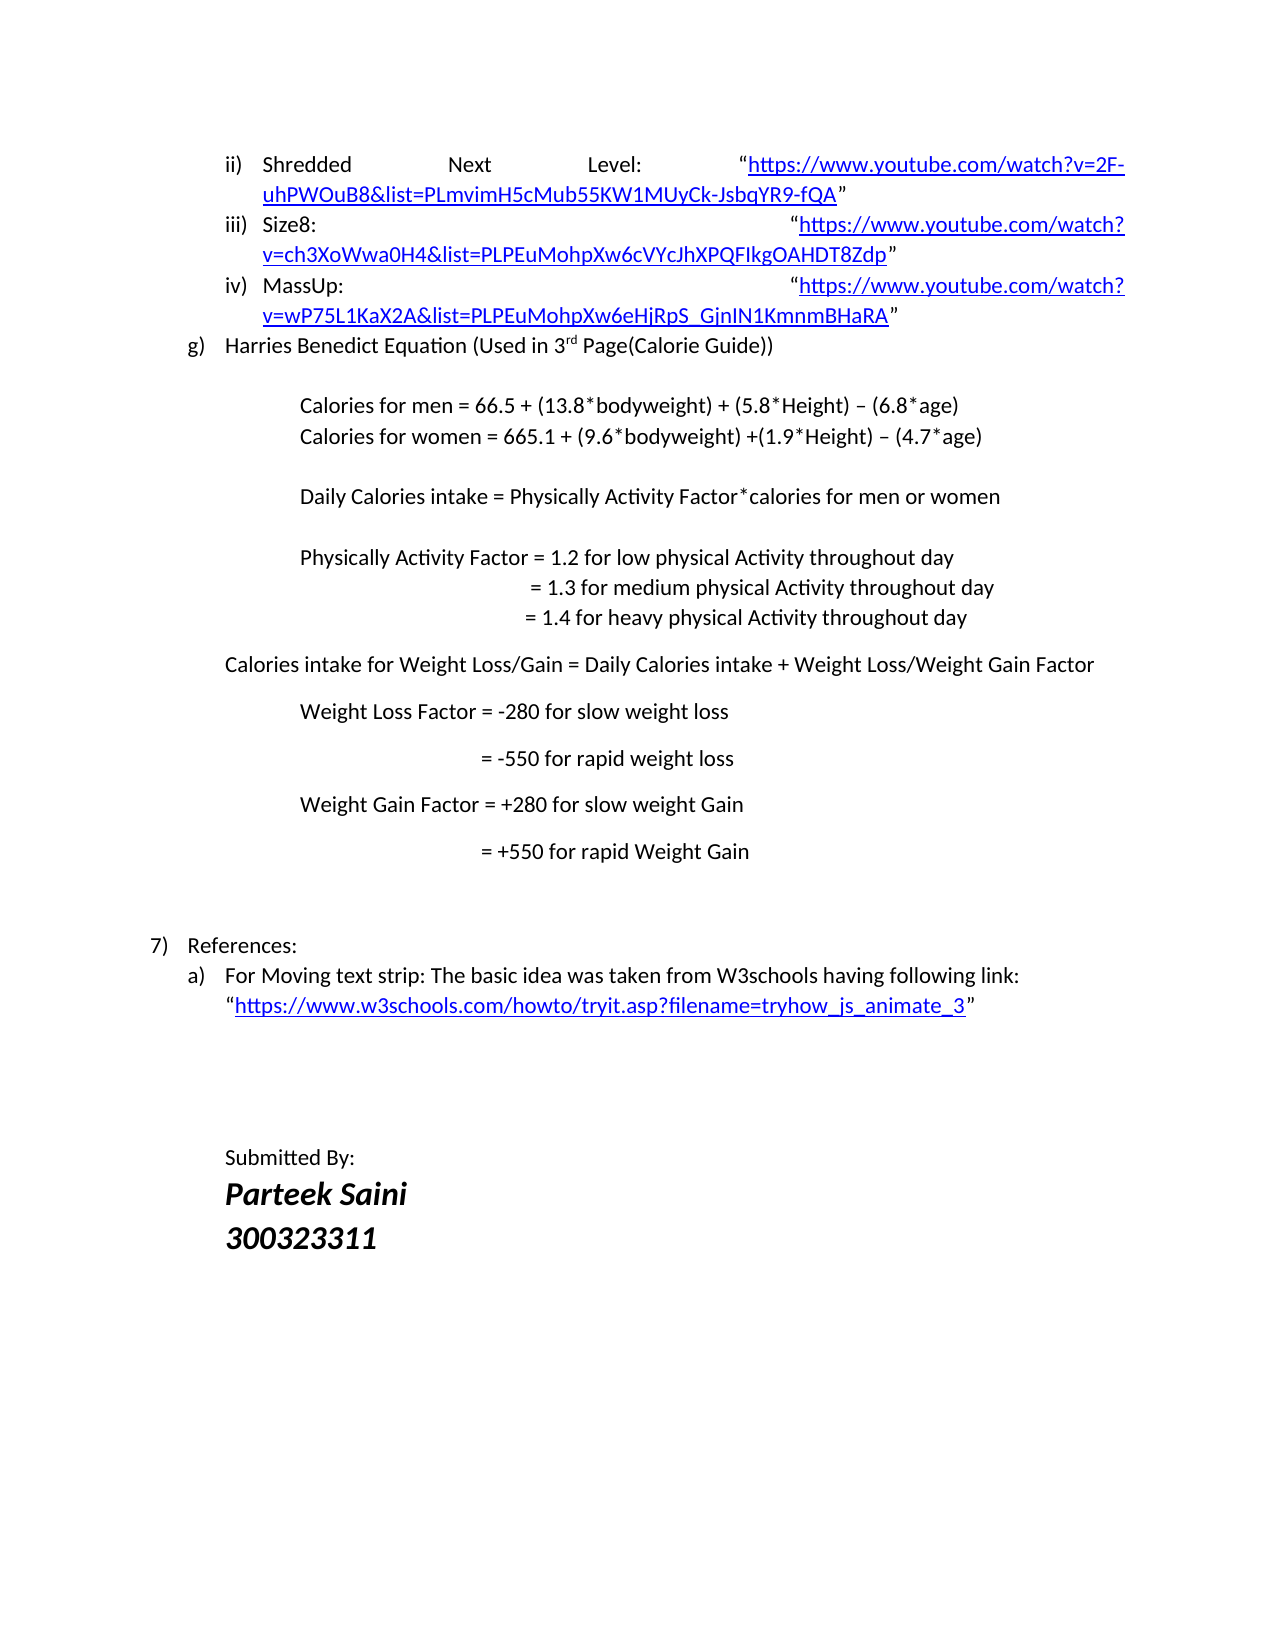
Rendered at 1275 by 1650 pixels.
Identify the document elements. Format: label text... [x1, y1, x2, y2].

list Physically Activity Factor = 1.2 for low physical Activity throughout day [300, 543, 1125, 571]
text = -550 for rapid weight loss [150, 744, 1125, 772]
list Parteek Saini [225, 1173, 1125, 1214]
list References: [150, 931, 1125, 959]
list Size8: “https://www.youtube.com/watch?v=ch3XoWwa0H4&list=PLPEuMohpXw6cVYcJhXPQFIkgOAHDT8Zdp” [225, 210, 1125, 269]
list = 1.4 for heavy physical Activity throughout day [300, 603, 1125, 631]
list 300323311 [225, 1217, 1125, 1258]
list Calories for women = 665.1 + (9.6*bodyweight) +(1.9*Height) – (4.7*age) [300, 422, 1125, 450]
list Daily Calories intake = Physically Activity Factor*calories for men or women [300, 482, 1125, 510]
list MassUp: “https://www.youtube.com/watch?v=wP75L1KaX2A&list=PLPEuMohpXw6eHjRpS_GjnIN1KmnmBHaRA” [225, 271, 1125, 329]
list Calories for men = 66.5 + (13.8*bodyweight) + (5.8*Height) – (6.8*age) [300, 392, 1125, 420]
list For Moving text strip: The basic idea was taken from W3schools having following link: [187, 961, 1125, 989]
list Submitted By: [225, 1143, 1125, 1171]
list = 1.3 for medium physical Activity throughout day [300, 573, 1125, 601]
text Weight Loss Factor = -280 for slow weight loss [225, 697, 1125, 725]
list Harries Benedict Equation (Used in 3rd Page(Calorie Guide)) [187, 331, 1125, 359]
list Shredded Next Level: “https://www.youtube.com/watch?v=2F-uhPWOuB8&list=PLmvimH5cMub55KW1MUyCk-JsbqYR9-fQA” [225, 150, 1125, 208]
text = +550 for rapid Weight Gain [187, 837, 1125, 866]
text Calories intake for Weight Loss/Gain = Daily Calories intake + Weight Loss/Weight Gain Factor [150, 650, 1125, 678]
text Weight Gain Factor = +280 for slow weight Gain [225, 791, 1125, 819]
list “https://www.w3schools.com/howto/tryit.asp?filename=tryhow_js_animate_3” [225, 992, 1125, 1020]
